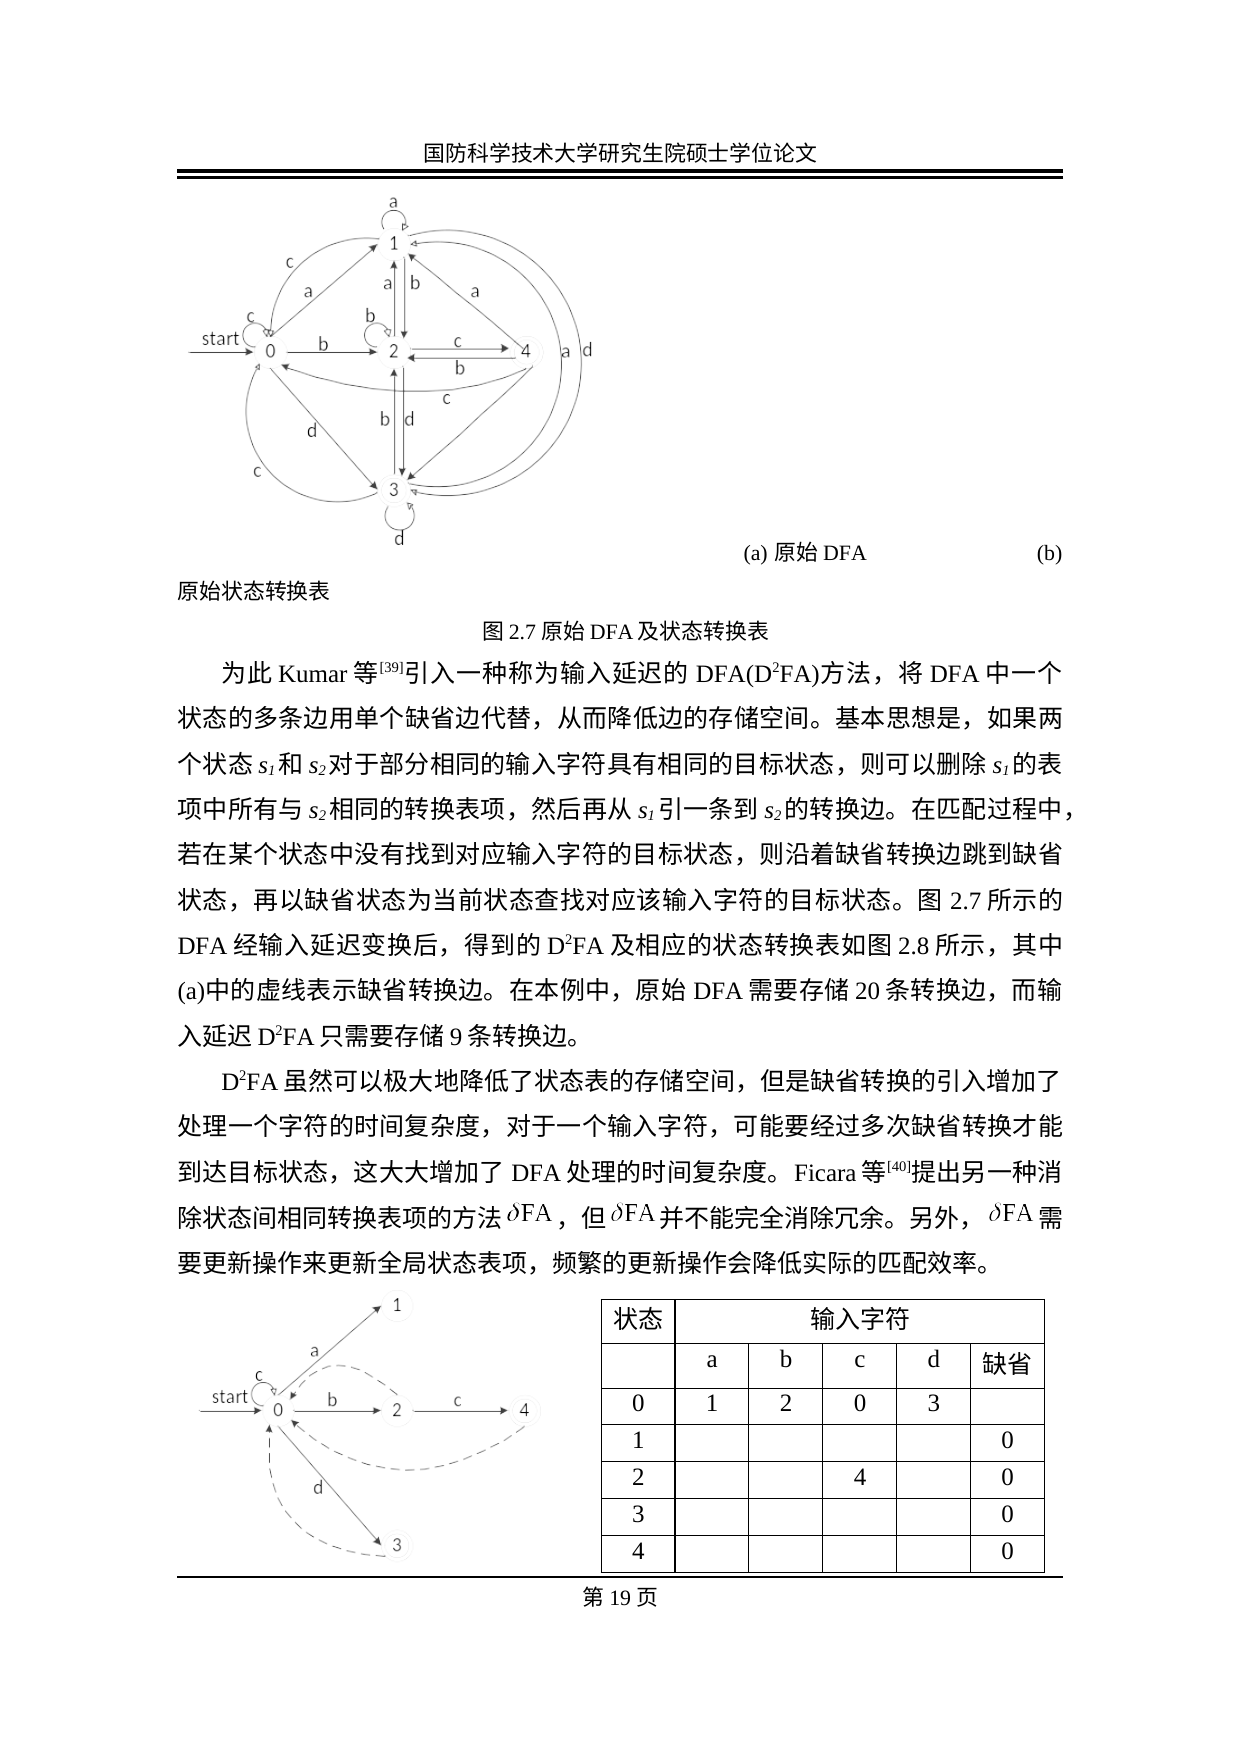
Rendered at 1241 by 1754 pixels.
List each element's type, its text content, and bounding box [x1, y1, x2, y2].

table_cell [676, 1462, 748, 1498]
table_cell 2 [602, 1462, 674, 1498]
table_cell [602, 1344, 674, 1387]
text (a) 原始DFA (b) 原始状态转换表 [177, 185, 1063, 606]
text 为此Kumar等[39]引入一种称为输入延迟的DFA(D2FA)方法，将DFA中一个状态的多条边用单个缺省边代替，从而降低边的存储空间。基本思想是，如果两个状态s1和s2对于部分相同的输入字符具有相同的目标状态，则可以删除s1的表项中所有与s2相同的转换表项，然后再从s1引一条到s2的转换边。在匹配过程中，若在某个状态中没有找到对应输入字符的目标状态，则沿着缺省转换边跳到缺省状态，再以缺省状态为当前状态查找对应该输入字符的目标状态。图2.7所示的DFA经输入延迟变换后，得到的D2FA及相应的状态转换表如图2.8所示，其中(a)中的虚线表示缺省转换边。在本例中，原始DFA需要存储20条转换边，而输入延迟D2FA只需要存储9条转换边。 [177, 653, 1063, 1052]
table_cell d [897, 1344, 970, 1387]
table_cell 0 [823, 1389, 896, 1424]
table_cell 0 [971, 1425, 1044, 1461]
table_cell b [749, 1344, 822, 1387]
table_cell 0 [971, 1536, 1044, 1572]
table_cell 缺省 [971, 1344, 1044, 1387]
table_cell 3 [602, 1499, 674, 1535]
table_cell [749, 1462, 822, 1498]
table_cell [897, 1536, 970, 1572]
text 图2.7 原始DFA及状态转换表 [177, 614, 1063, 646]
table_cell [897, 1499, 970, 1535]
table_cell [823, 1536, 896, 1572]
table_cell c [823, 1344, 896, 1387]
table_cell 0 [602, 1389, 674, 1424]
table_cell 1 [676, 1389, 748, 1424]
text D2FA虽然可以极大地降低了状态表的存储空间，但是缺省转换的引入增加了处理一个字符的时间复杂度，对于一个输入字符，可能要经过多次缺省转换才能到达目标状态，这大大增加了DFA处理的时间复杂度。Ficara等[40]提出另一种消除状态间相同转换表项的方法，但并不能完全消除冗余。另外，需要更新操作来更新全局状态表项，频繁的更新操作会降低实际的匹配效率。 [177, 1061, 1063, 1279]
table_cell [749, 1536, 822, 1572]
table_cell [897, 1462, 970, 1498]
table_header 输入字符 [676, 1300, 1044, 1343]
table_cell [971, 1389, 1044, 1424]
table_cell 0 [971, 1499, 1044, 1535]
table_cell 1 [602, 1425, 674, 1461]
table_cell 3 [897, 1389, 970, 1424]
table_cell [823, 1425, 896, 1461]
table_cell a [676, 1344, 748, 1387]
table_cell [749, 1499, 822, 1535]
table_cell [897, 1425, 970, 1461]
table_cell [823, 1499, 896, 1535]
table_header 状态 [602, 1300, 674, 1343]
table_cell [676, 1499, 748, 1535]
table_cell [676, 1425, 748, 1461]
table_cell 2 [749, 1389, 822, 1424]
table_cell 4 [823, 1462, 896, 1498]
table_cell [749, 1425, 822, 1461]
table_cell [676, 1536, 748, 1572]
table_cell 4 [602, 1536, 674, 1572]
table_cell 0 [971, 1462, 1044, 1498]
